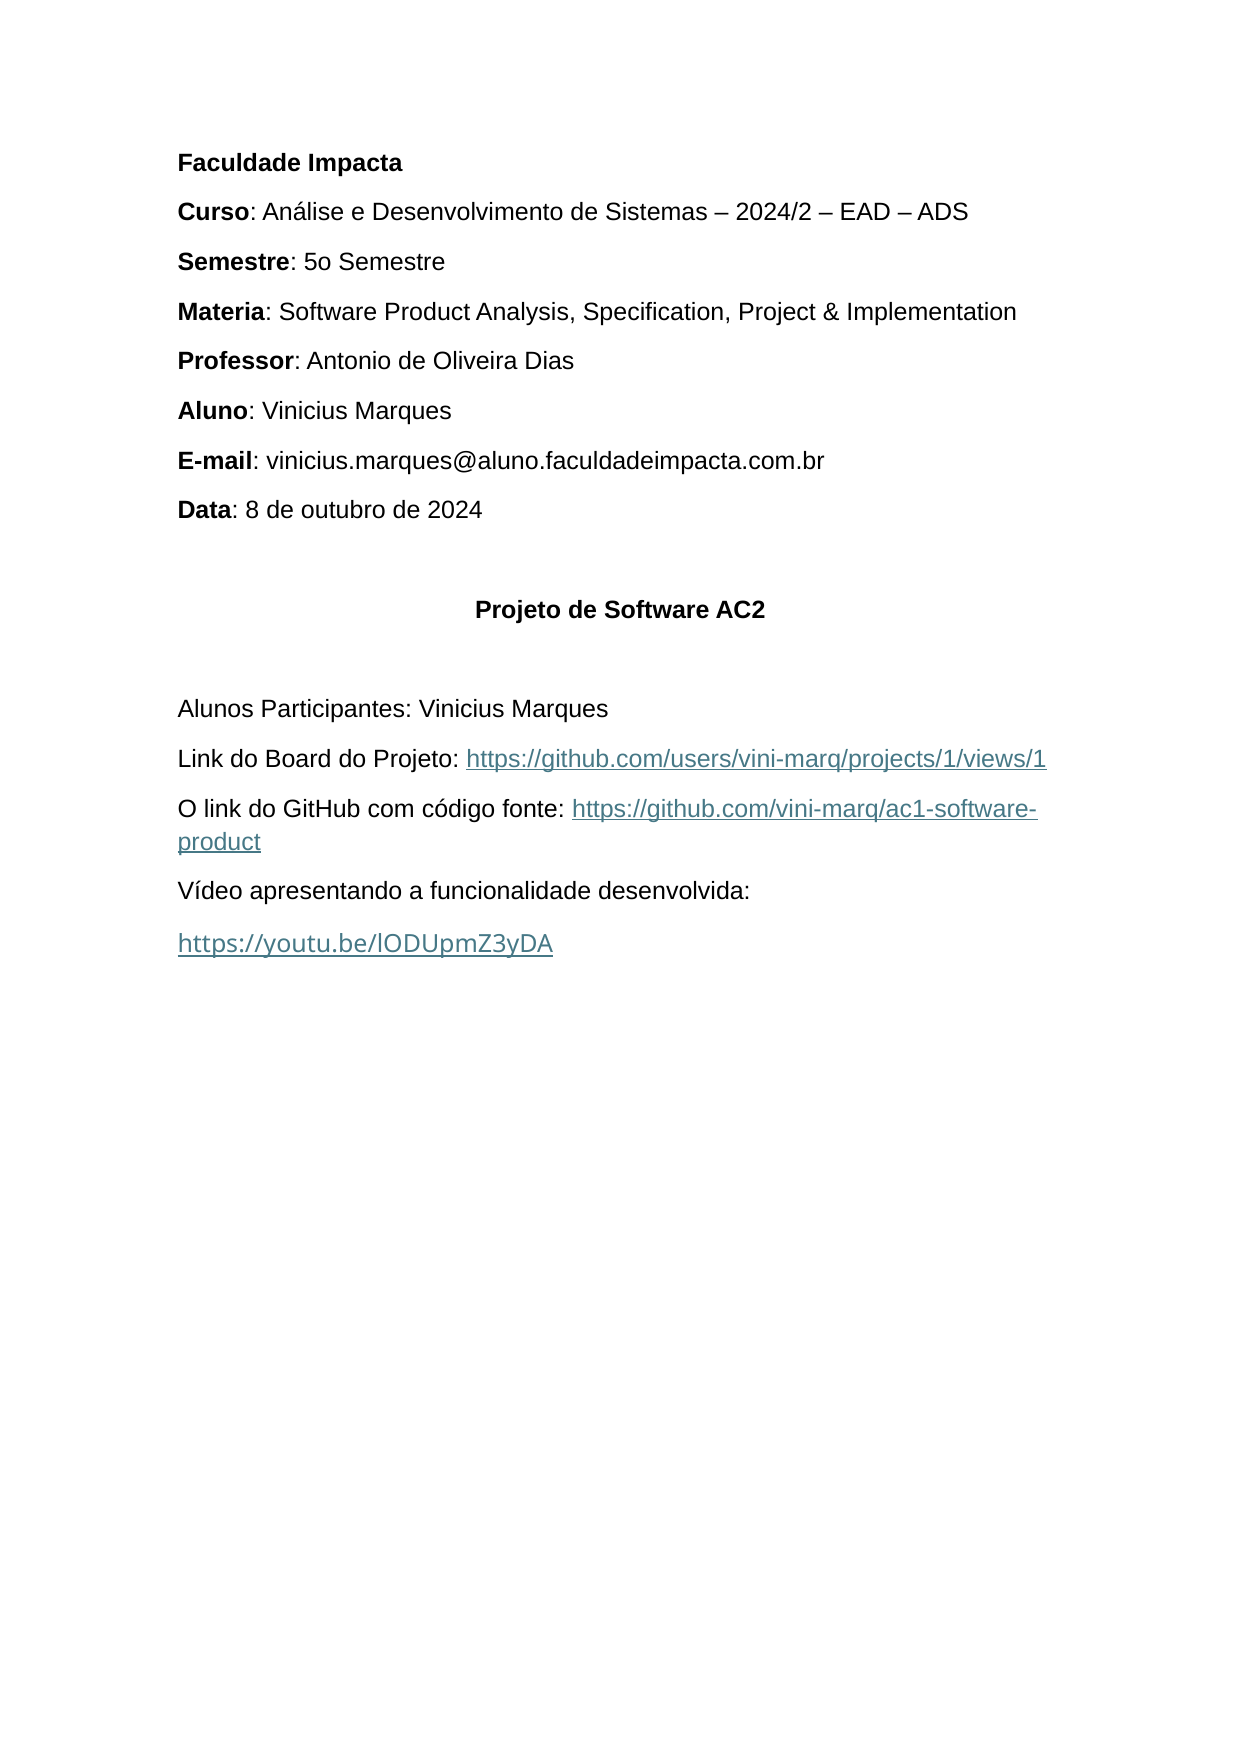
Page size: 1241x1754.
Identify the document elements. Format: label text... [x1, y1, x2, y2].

text Vídeo apresentando a funcionalidade desenvolvida: [177, 876, 1063, 905]
text Professor: Antonio de Oliveira Dias [177, 346, 1063, 375]
text Materia: Software Product Analysis, Specification, Project & Implementation [177, 297, 1063, 325]
text Link do Board do Projeto: https://github.com/users/vini-marq/projects/1/views/1 [177, 744, 1063, 773]
text Semestre: 5o Semestre [177, 247, 1063, 276]
text Curso: Análise e Desenvolvimento de Sistemas – 2024/2 – EAD – ADS [177, 197, 1063, 226]
text E-mail: vinicius.marques@aluno.faculdadeimpacta.com.br [177, 446, 1063, 474]
text Projeto de Software AC2 [177, 595, 1063, 623]
text Aluno: Vinicius Marques [177, 396, 1063, 425]
text https://youtu.be/lODUpmZ3yDA [177, 926, 1063, 960]
text Faculdade Impacta [177, 148, 1063, 176]
text Alunos Participantes: Vinicius Marques [177, 694, 1063, 723]
text Data: 8 de outubro de 2024 [177, 495, 1063, 524]
text O link do GitHub com código fonte: https://github.com/vini-marq/ac1-software-product [177, 793, 1063, 855]
